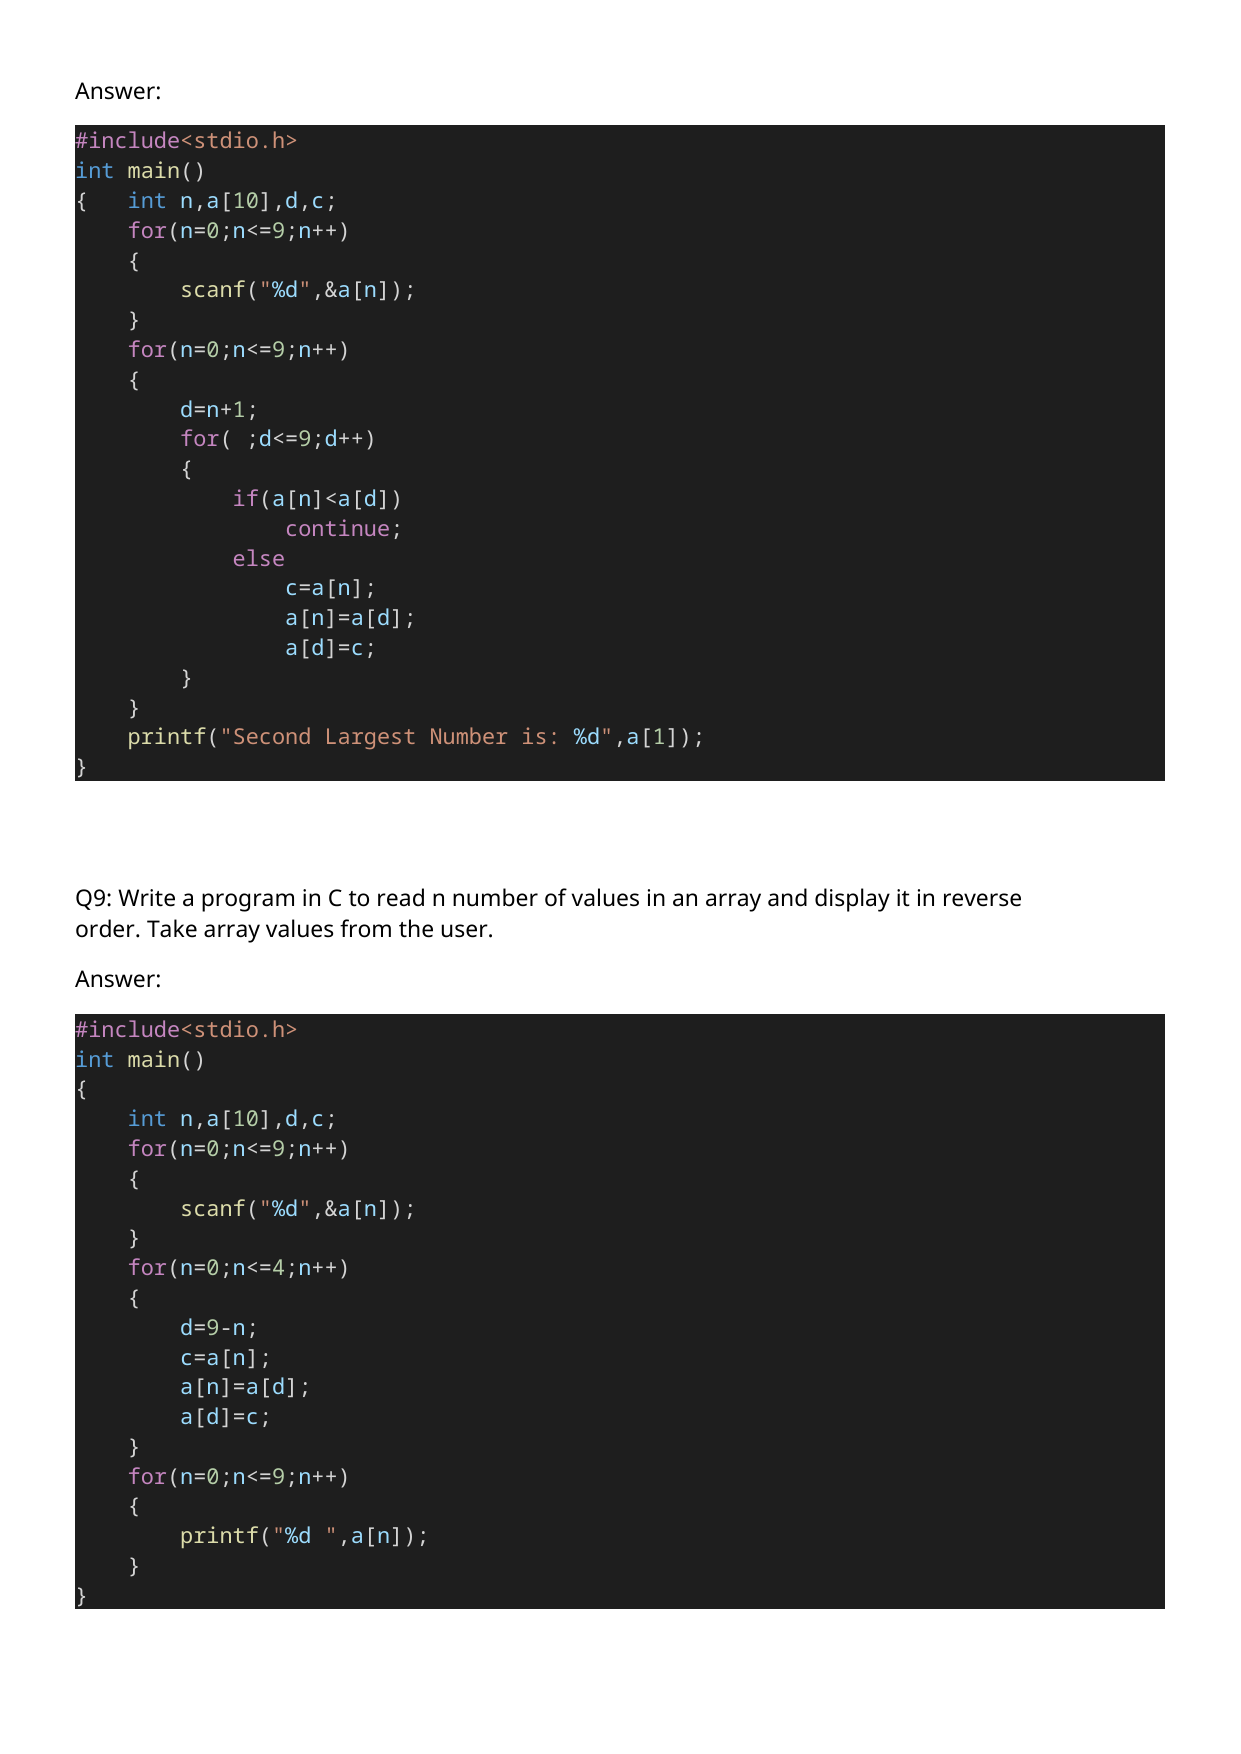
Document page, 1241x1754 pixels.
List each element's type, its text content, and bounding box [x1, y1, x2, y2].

text int main() [75, 1043, 1165, 1073]
text #include<stdio.h> [75, 125, 1165, 155]
text for(n=0;n<=9;n++) [75, 334, 1165, 364]
text scanf("%d",&a[n]); [75, 274, 1165, 304]
text order. Take array values from the user. [75, 913, 1165, 944]
text int n,a[10],d,c; [75, 1103, 1165, 1133]
text } [75, 304, 1165, 334]
text Q9: Write a program in C to read n number of values in an array and display it in reverse [75, 882, 1165, 913]
text { [75, 1163, 1165, 1192]
text a[d]=c; [75, 632, 1165, 662]
text Answer: [75, 75, 1165, 106]
text d=9-n; [75, 1312, 1165, 1341]
text Answer: [75, 963, 1165, 994]
text for(n=0;n<=4;n++) [75, 1252, 1165, 1282]
text { [75, 364, 1165, 393]
text continue; [75, 513, 1165, 542]
text { [75, 1282, 1165, 1312]
text } [75, 1431, 1165, 1461]
text c=a[n]; [75, 1341, 1165, 1371]
text } [75, 1580, 1165, 1609]
text for( ;d<=9;d++) [75, 423, 1165, 453]
text for(n=0;n<=9;n++) [75, 1461, 1165, 1490]
text for(n=0;n<=9;n++) [75, 1133, 1165, 1163]
text } [75, 662, 1165, 691]
text } [75, 751, 1165, 781]
text } [75, 691, 1165, 721]
text if(a[n]<a[d]) [75, 483, 1165, 513]
text #include<stdio.h> [75, 1014, 1165, 1043]
text } [75, 1222, 1165, 1252]
text d=n+1; [75, 393, 1165, 423]
text int main() [75, 155, 1165, 185]
text a[n]=a[d]; [75, 1371, 1165, 1401]
text scanf("%d",&a[n]); [75, 1192, 1165, 1222]
text printf("%d ",a[n]); [75, 1520, 1165, 1550]
text { [75, 1490, 1165, 1520]
text else [75, 542, 1165, 572]
text { [75, 244, 1165, 274]
text { int n,a[10],d,c; [75, 185, 1165, 215]
text for(n=0;n<=9;n++) [75, 215, 1165, 244]
text } [75, 1550, 1165, 1580]
text { [75, 453, 1165, 483]
text printf("Second Largest Number is: %d",a[1]); [75, 721, 1165, 751]
text a[d]=c; [75, 1401, 1165, 1431]
text a[n]=a[d]; [75, 602, 1165, 632]
text c=a[n]; [75, 572, 1165, 602]
text { [75, 1073, 1165, 1103]
